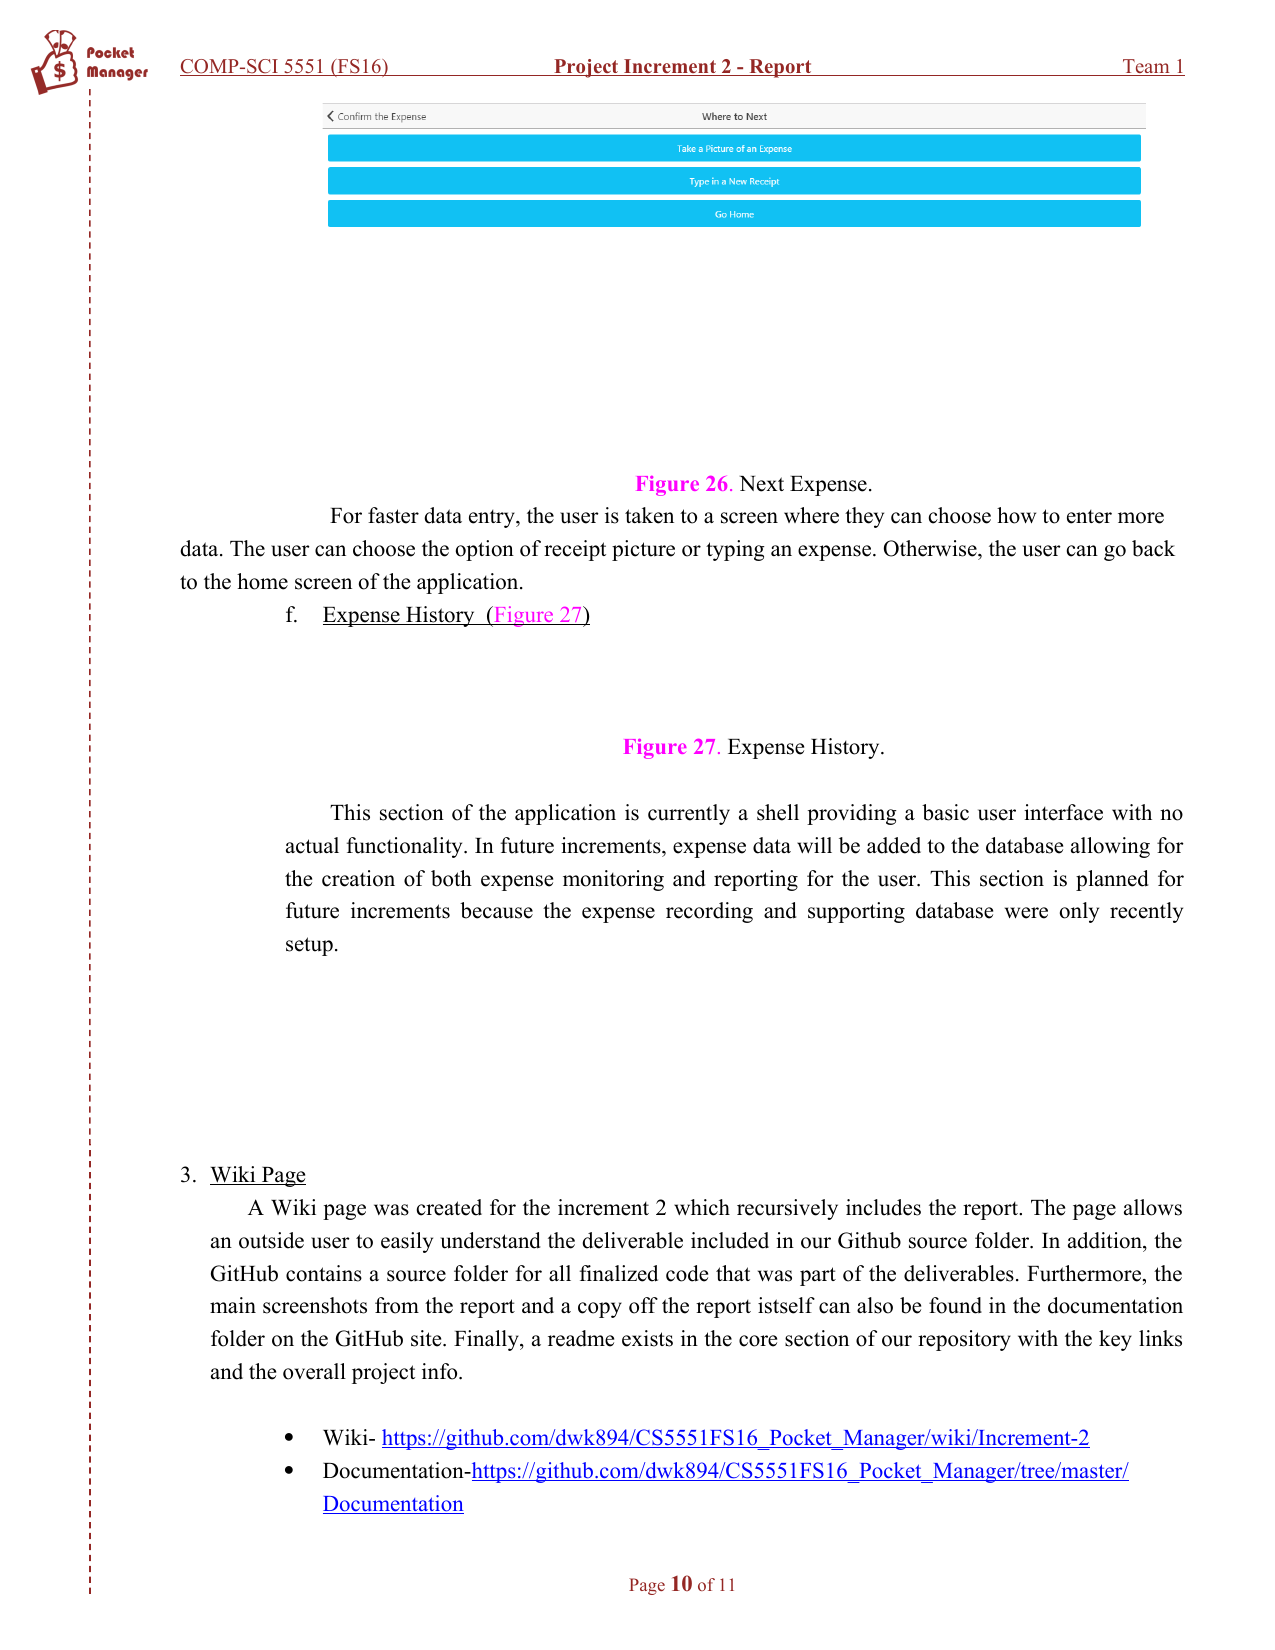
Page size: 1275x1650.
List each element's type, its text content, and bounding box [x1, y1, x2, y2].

text This section of the application is currently a shell providing a basic user interface with no actual functionality. In future increments, expense data will be added to the database allowing for the creation of both expense monitoring and reporting for the user. This section is planned for future increments because the expense recording and supporting database were only recently setup. [285, 799, 1185, 957]
text Figure 26. Next Expense. [285, 469, 1185, 496]
list Wiki- https://github.com/dwk894/CS5551FS16_Pocket_Manager/wiki/Increment-2 [285, 1424, 1185, 1451]
picture [322, 103, 1146, 430]
list Wiki Page [180, 1161, 1185, 1187]
list Expense History (Figure 27) [285, 601, 1185, 628]
text For faster data entry, the user is taken to a screen where they can choose how to enter more data. The user can choose the option of receipt picture or typing an expense. Otherwise, the user can go back to the home screen of the application. [180, 502, 1185, 595]
text Figure 27. Expense History. [285, 733, 1185, 759]
list Documentation-https://github.com/dwk894/CS5551FS16_Pocket_Manager/tree/master/Documentation [285, 1457, 1185, 1516]
text A Wiki page was created for the increment 2 which recursively includes the report. The page allows an outside user to easily understand the deliverable included in our Github source folder. In addition, the GitHub contains a source folder for all finalized code that was part of the deliverables. Furthermore, the main screenshots from the report and a copy off the report istself can also be found in the documentation folder on the GitHub site. Finally, a readme exists in the core section of our repository with the key links and the overall project info. [210, 1194, 1185, 1385]
